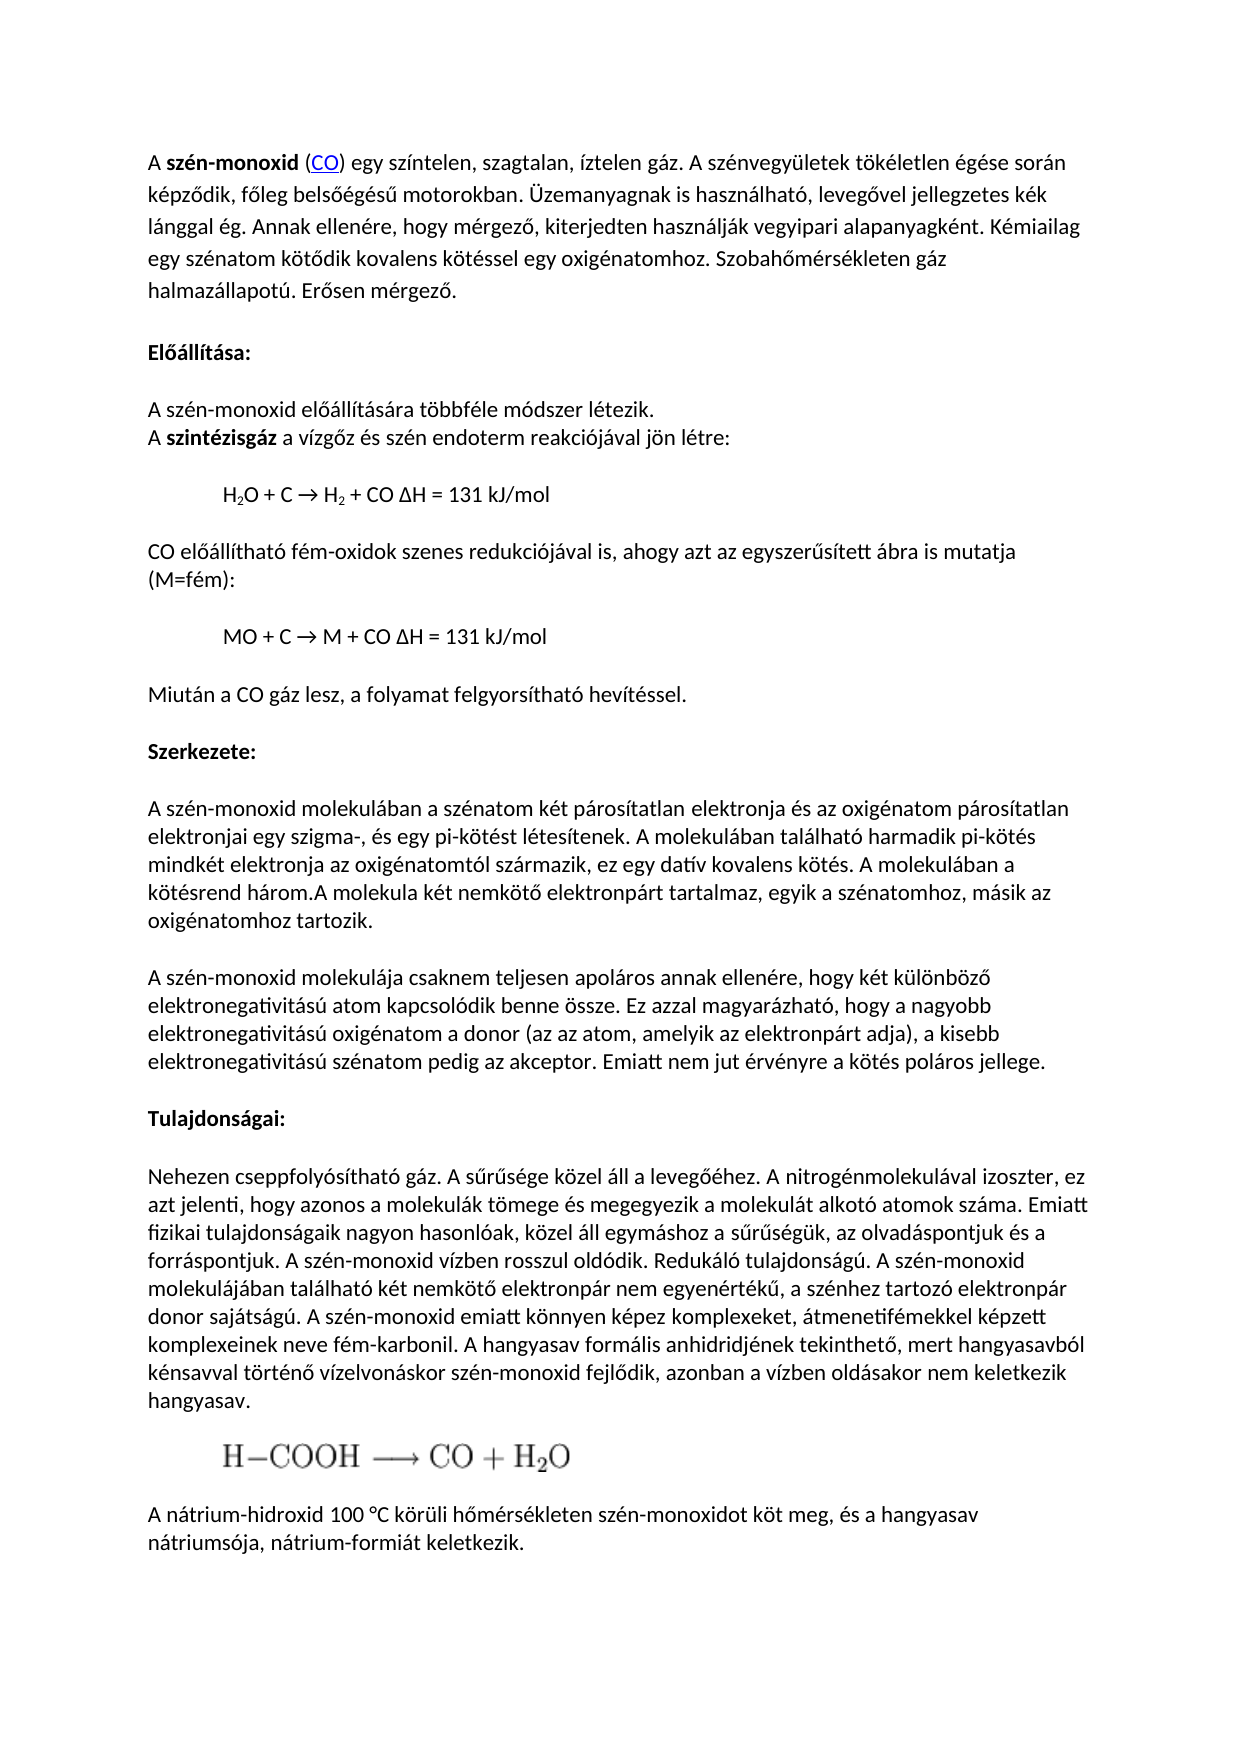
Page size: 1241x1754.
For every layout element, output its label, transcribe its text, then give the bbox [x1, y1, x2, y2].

picture [222, 1443, 570, 1472]
text A szén-monoxid (CO) egy színtelen, szagtalan, íztelen gáz. A szénvegyületek tökéletlen égése során képződik, főleg belsőégésű motorokban. Üzemanyagnak is használható, levegővel jellegzetes kék lánggal ég. Annak ellenére, hogy mérgező, kiterjedten használják vegyipari alapanyagként. Kémiailag egy szénatom kötődik kovalens kötéssel egy oxigénatomhoz. Szobahőmérsékleten gáz halmazállapotú. Erősen mérgező. [148, 148, 1093, 304]
text Nehezen cseppfolyósítható gáz. A sűrűsége közel áll a levegőéhez. A nitrogénmolekulával izoszter, ez azt jelenti, hogy azonos a molekulák tömege és megegyezik a molekulát alkotó atomok száma. Emiatt fizikai tulajdonságaik nagyon hasonlóak, közel áll egymáshoz a sűrűségük, az olvadáspontjuk és a forráspontjuk. A szén-monoxid vízben rosszul oldódik. Redukáló tulajdonságú. A szén-monoxid molekulájában található két nemkötő elektronpár nem egyenértékű, a szénhez tartozó elektronpár donor sajátságú. A szén-monoxid emiatt könnyen képez komplexeket, átmenetifémekkel képzett komplexeinek neve fém-karbonil. A hangyasav formális anhidridjének tekinthető, mert hangyasavból kénsavval történő vízelvonáskor szén-monoxid fejlődik, azonban a vízben oldásakor nem keletkezik hangyasav. [148, 1162, 1093, 1414]
text Tulajdonságai: [148, 1104, 1093, 1133]
text MO + C → M + CO ΔH = 131 kJ/mol [223, 622, 1093, 651]
text Miután a CO gáz lesz, a folyamat felgyorsítható hevítéssel. [148, 680, 1093, 708]
text Előállítása: [148, 338, 1093, 366]
text A szén-monoxid molekulában a szénatom két párosítatlan elektronja és az oxigénatom párosítatlan elektronjai egy szigma-, és egy pi-kötést létesítenek. A molekulában található harmadik pi-kötés mindkét elektronja az oxigénatomtól származik, ez egy datív kovalens kötés. A molekulában a kötésrend három.A molekula két nemkötő elektronpárt tartalmaz, egyik a szénatomhoz, másik az oxigénatomhoz tartozik. [148, 794, 1093, 934]
text A szén-monoxid molekulája csaknem teljesen apoláros annak ellenére, hogy két különböző elektronegativitású atom kapcsolódik benne össze. Ez azzal magyarázható, hogy a nagyobb elektronegativitású oxigénatom a donor (az az atom, amelyik az elektronpárt adja), a kisebb elektronegativitású szénatom pedig az akceptor. Emiatt nem jut érvényre a kötés poláros jellege. [148, 963, 1093, 1075]
text Szerkezete: [148, 737, 1093, 765]
text A nátrium-hidroxid 100 °C körüli hőmérsékleten szén-monoxidot köt meg, és a hangyasav nátriumsója, nátrium-formiát keletkezik. [148, 1500, 1093, 1556]
text A szén-monoxid előállítására többféle módszer létezik. A szintézisgáz a vízgőz és szén endoterm reakciójával jön létre: [148, 395, 1093, 451]
text CO előállítható fém-oxidok szenes redukciójával is, ahogy azt az egyszerűsített ábra is mutatja (M=fém): [148, 537, 1093, 593]
text H2O + C → H2 + CO ΔH = 131 kJ/mol [223, 480, 1093, 508]
